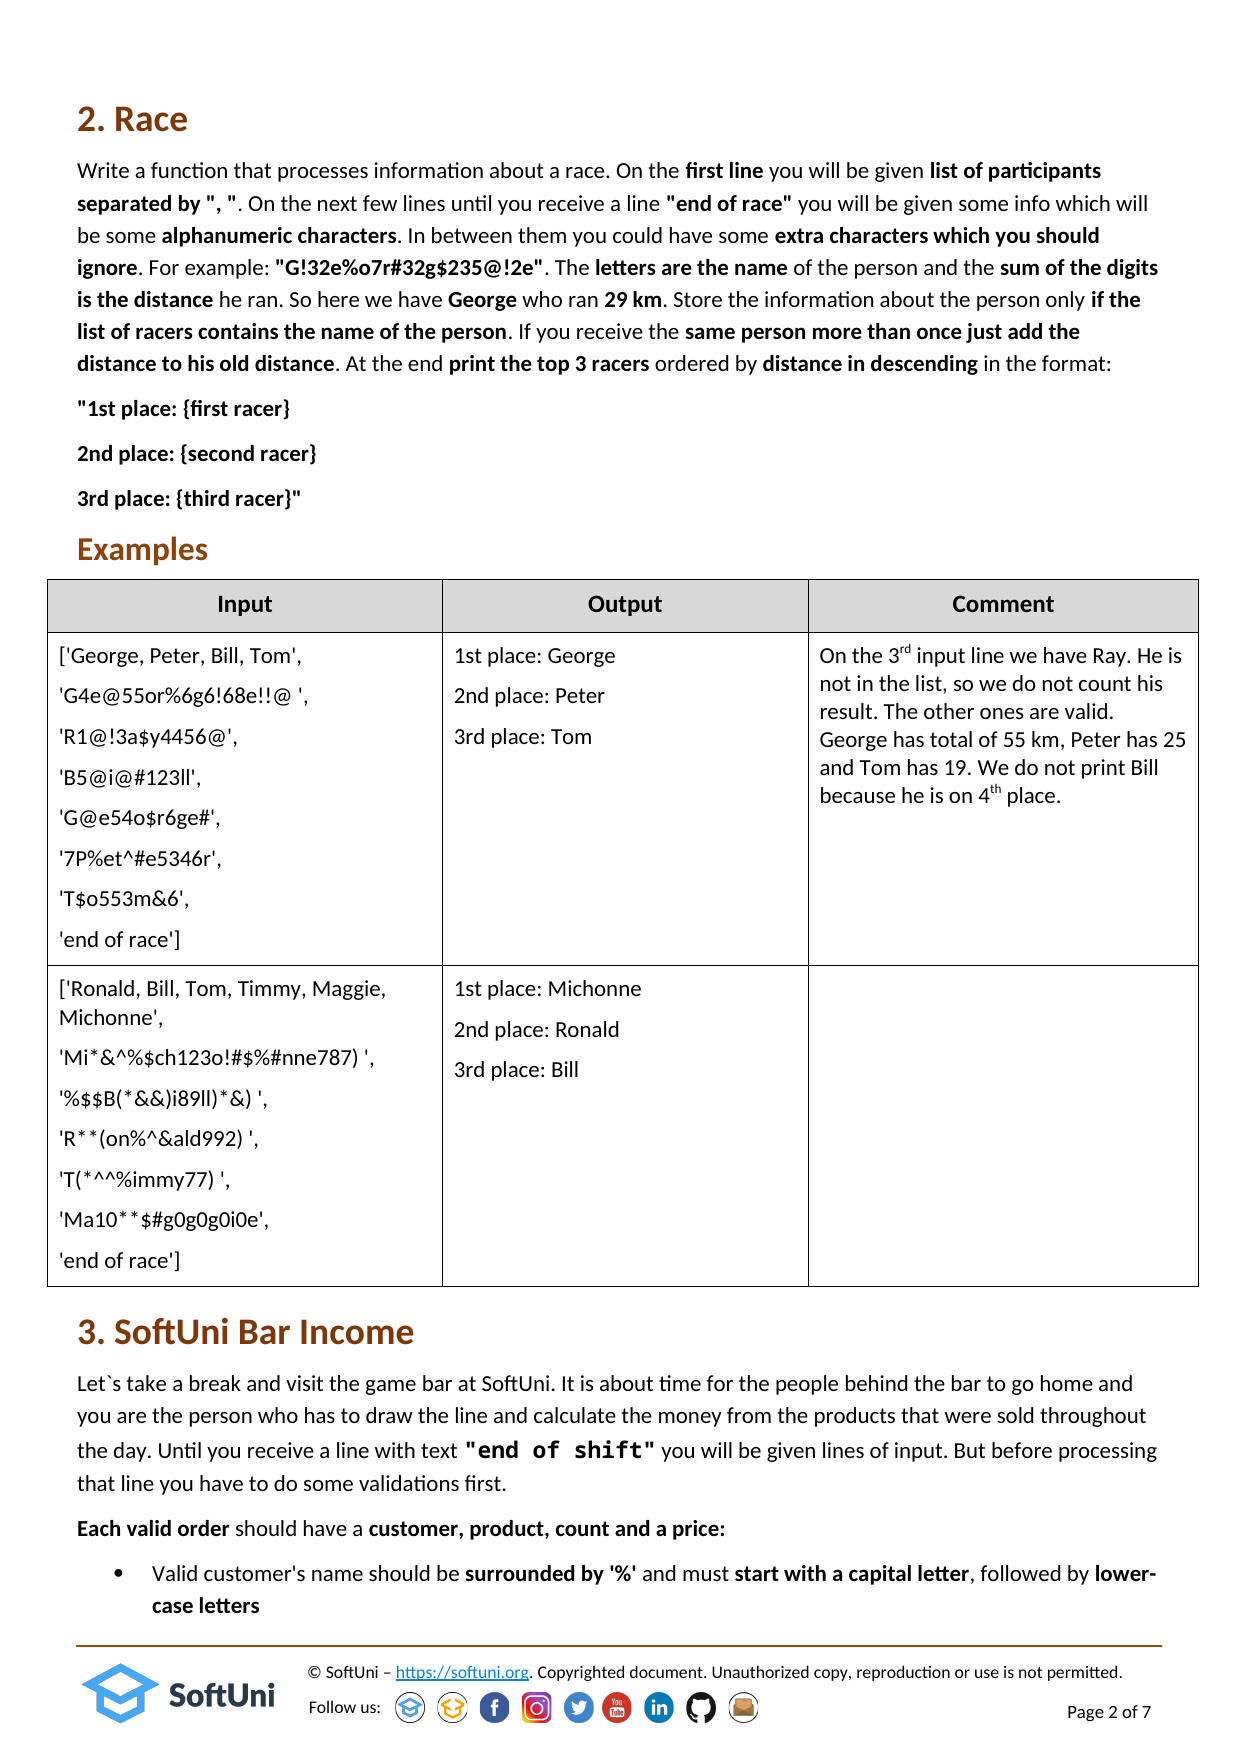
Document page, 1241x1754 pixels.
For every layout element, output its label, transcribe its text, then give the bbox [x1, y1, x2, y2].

picture [522, 1692, 552, 1723]
text 3rd place: {third racer}" [77, 484, 1163, 512]
picture [665, 1714, 674, 1723]
text 2nd place: {second racer} [77, 439, 1163, 467]
table_header Comment [809, 580, 1198, 632]
picture [564, 1692, 594, 1723]
table_header Output [443, 580, 808, 632]
picture [686, 1692, 716, 1723]
picture [75, 1658, 281, 1729]
text Let`s take a break and visit the game bar at SoftUni. It is about time for the people behind the bar to go home and you are the person who has to draw the line and calculate the money from the products that were sold throughout the day. Until you receive a line with text "end of shift" you will be given lines of input. But before processing that line you have to do some validations first. [77, 1369, 1163, 1497]
picture [437, 1692, 468, 1723]
list Valid customer's name should be surrounded by '%' and must start with a capital letter, followed by lower-case letters [114, 1559, 1163, 1619]
table_cell ['Ronald, Bill, Tom, Timmy, Maggie, Michonne', 'Mi*&^%$ch123o!#$%#nne787) ', '%$$B(*&&)i89ll)*&) ', 'R**(on%^&ald992) ', 'T(*^^%immy77) ', 'Ma10**$#g0g0g0i0e', 'end of race'] [48, 966, 442, 1286]
picture [479, 1692, 510, 1723]
picture [644, 1692, 653, 1701]
picture [602, 1692, 632, 1723]
picture [395, 1692, 425, 1723]
text "1st place: {first racer} [77, 394, 1163, 422]
table_cell ['George, Peter, Bill, Tom', 'G4e@55or%6g6!68e!!@ ', 'R1@!3a$y4456@', 'B5@i@#123ll', 'G@e54o$r6ge#', '7P%et^#e5346r', 'T$o553m&6', 'end of race'] [48, 633, 442, 965]
table_header Input [48, 580, 442, 632]
picture [658, 1705, 667, 1714]
table_cell 1st place: Michonne 2nd place: Ronald 3rd place: Bill [443, 966, 808, 1286]
picture [728, 1692, 759, 1723]
picture [665, 1692, 674, 1701]
table_cell On the 3rd input line we have Ray. He is not in the list, so we do not count his result. The other ones are valid. George has total of 55 km, Peter has 25 and Tom has 19. We do not print Bill because he is on 4th place. [809, 633, 1198, 965]
text Write a function that processes information about a race. On the first line you will be given list of participants separated by ", ". On the next few lines until you receive a line "end of race" you will be given some info which will be some alphanumeric characters. In between them you could have some extra characters which you should ignore. For example: "G!32e%o7r#32g$235@!2e". The letters are the name of the person and the sum of the digits is the distance he ran. So here we have George who ran 29 km. Store the information about the person only if the list of racers contains the name of the person. If you receive the same person more than once just add the distance to his old distance. At the end print the top 3 racers ordered by distance in descending in the format: [77, 156, 1163, 378]
subtitle Race [77, 95, 1163, 141]
subtitle Examples [77, 528, 1163, 569]
table_cell 1st place: George 2nd place: Peter 3rd place: Tom [443, 633, 808, 965]
picture [644, 1714, 653, 1723]
text Each valid order should have a customer, product, count and a price: [77, 1514, 1163, 1542]
subtitle SoftUni Bar Income [77, 1308, 1163, 1354]
table_cell [809, 966, 1198, 1286]
